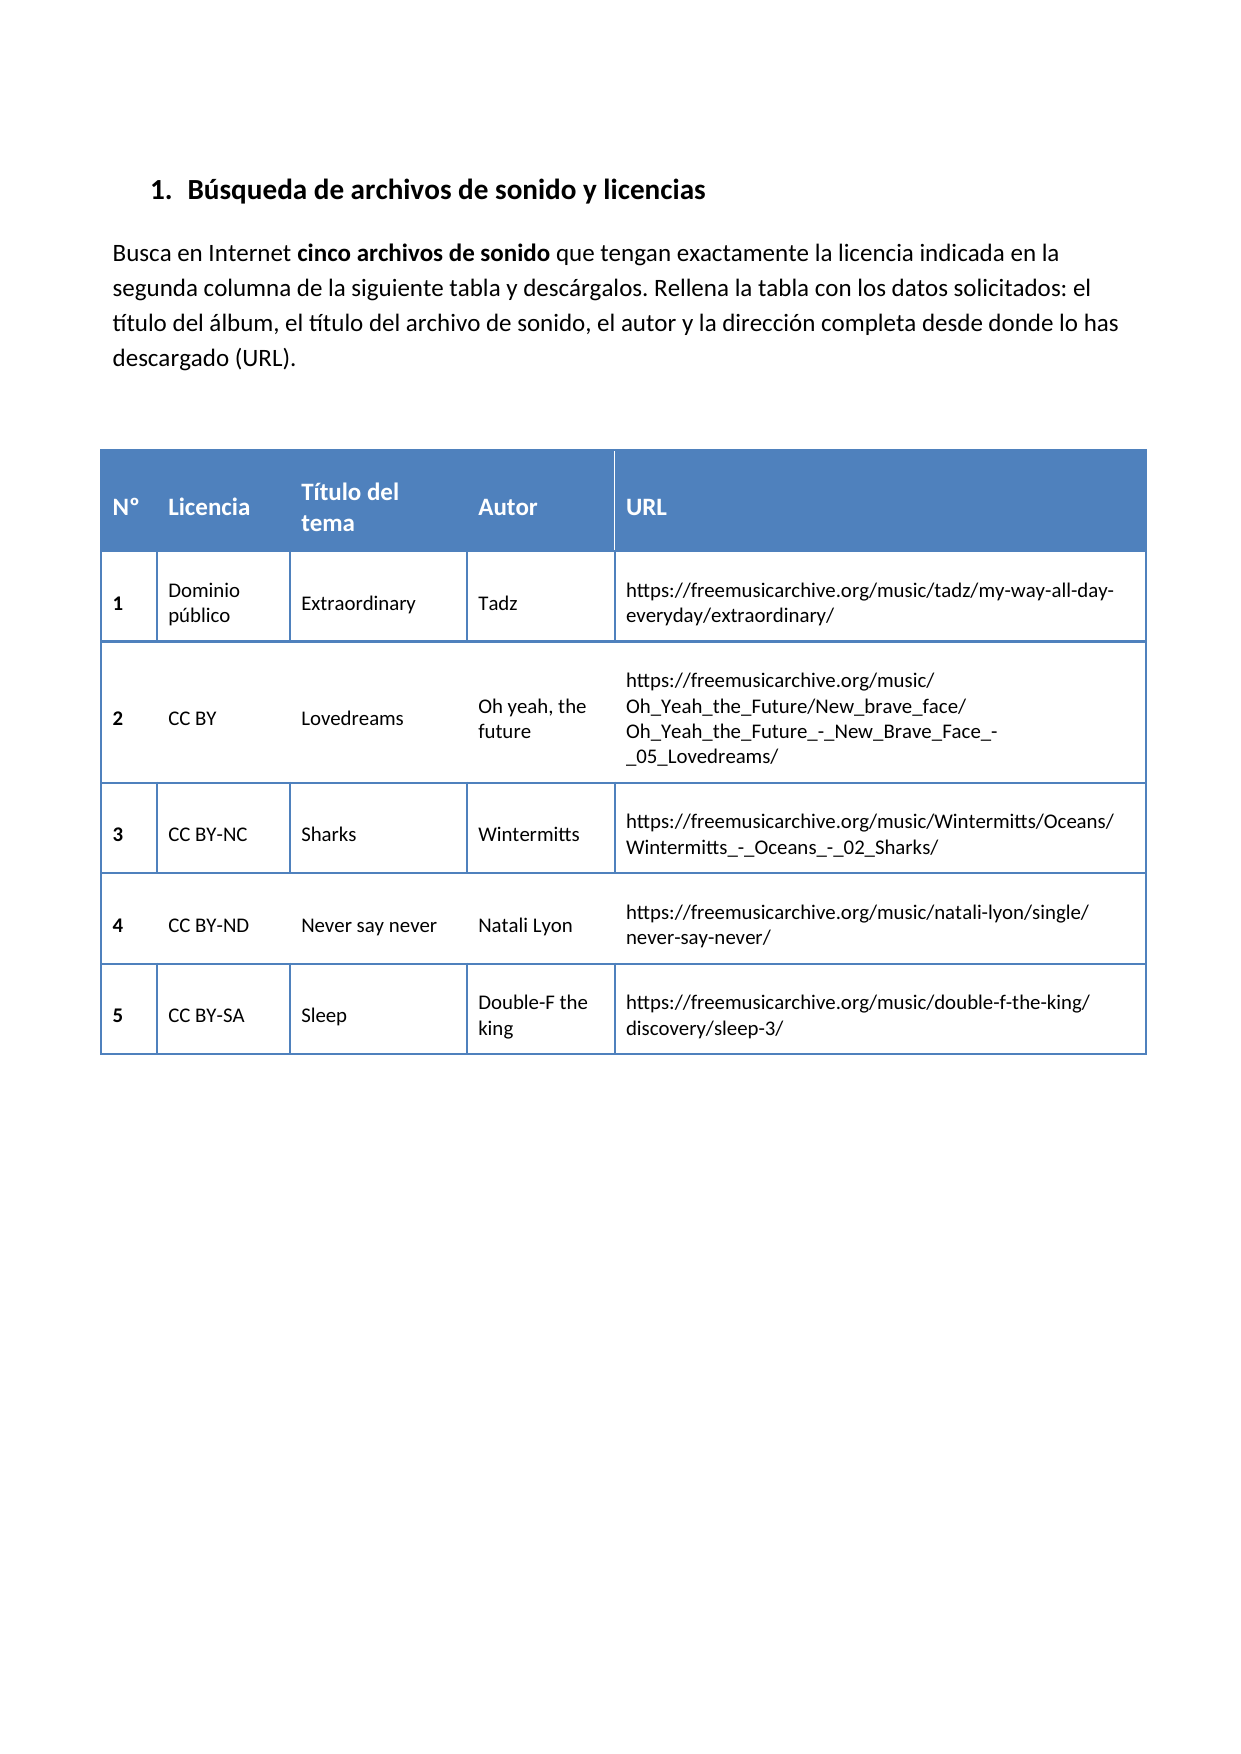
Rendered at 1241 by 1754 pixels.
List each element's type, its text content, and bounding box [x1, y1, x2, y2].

table_header Autor [467, 451, 614, 550]
table_header Nº [102, 451, 157, 550]
table_cell 4 [102, 874, 157, 962]
table_cell Sleep [291, 965, 466, 1053]
subtitle Búsqueda de archivos de sonido y licencias [150, 171, 1128, 206]
table_cell CC BY-NC [158, 784, 289, 872]
table_cell 1 [102, 552, 156, 640]
table_cell Never say never [290, 874, 467, 962]
table_cell Extraordinary [291, 552, 466, 640]
table_cell Dominio público [158, 552, 289, 640]
table_cell CC BY-ND [157, 874, 290, 962]
table_cell https://freemusicarchive.org/music/double-f-the-king/discovery/sleep-3/ [616, 965, 1145, 1053]
table_cell Oh yeah, the future [467, 643, 614, 782]
table_header URL [615, 451, 1145, 550]
table_cell CC BY [157, 643, 290, 782]
table_cell Lovedreams [290, 643, 467, 782]
table_cell https://freemusicarchive.org/music/Wintermitts/Oceans/Wintermitts_-_Oceans_-_02_Sharks/ [616, 784, 1145, 872]
table_cell Tadz [468, 552, 614, 640]
table_cell Sharks [291, 784, 466, 872]
table_cell https://freemusicarchive.org/music/natali-lyon/single/never-say-never/ [615, 874, 1145, 962]
table_cell https://freemusicarchive.org/music/Oh_Yeah_the_Future/New_brave_face/Oh_Yeah_the_Future_-_New_Brave_Face_-_05_Lovedreams/ [615, 643, 1145, 782]
text Busca en Internet cinco archivos de sonido que tengan exactamente la licencia indicada en la segunda columna de la siguiente tabla y descárgalos. Rellena la tabla con los datos solicitados: el título del álbum, el título del archivo de sonido, el autor y la dirección completa desde donde lo has descargado (URL). [112, 237, 1128, 372]
table_header Título del tema [290, 451, 467, 550]
table_cell 5 [102, 965, 156, 1053]
table_cell Double-F the king [468, 965, 614, 1053]
table_cell Wintermitts [468, 784, 614, 872]
table_header Licencia [157, 451, 290, 550]
table_cell CC BY-SA [158, 965, 289, 1053]
table_cell 2 [102, 643, 157, 782]
table_cell Natali Lyon [467, 874, 614, 962]
table_cell 3 [102, 784, 156, 872]
table_cell https://freemusicarchive.org/music/tadz/my-way-all-day-everyday/extraordinary/ [616, 552, 1145, 640]
